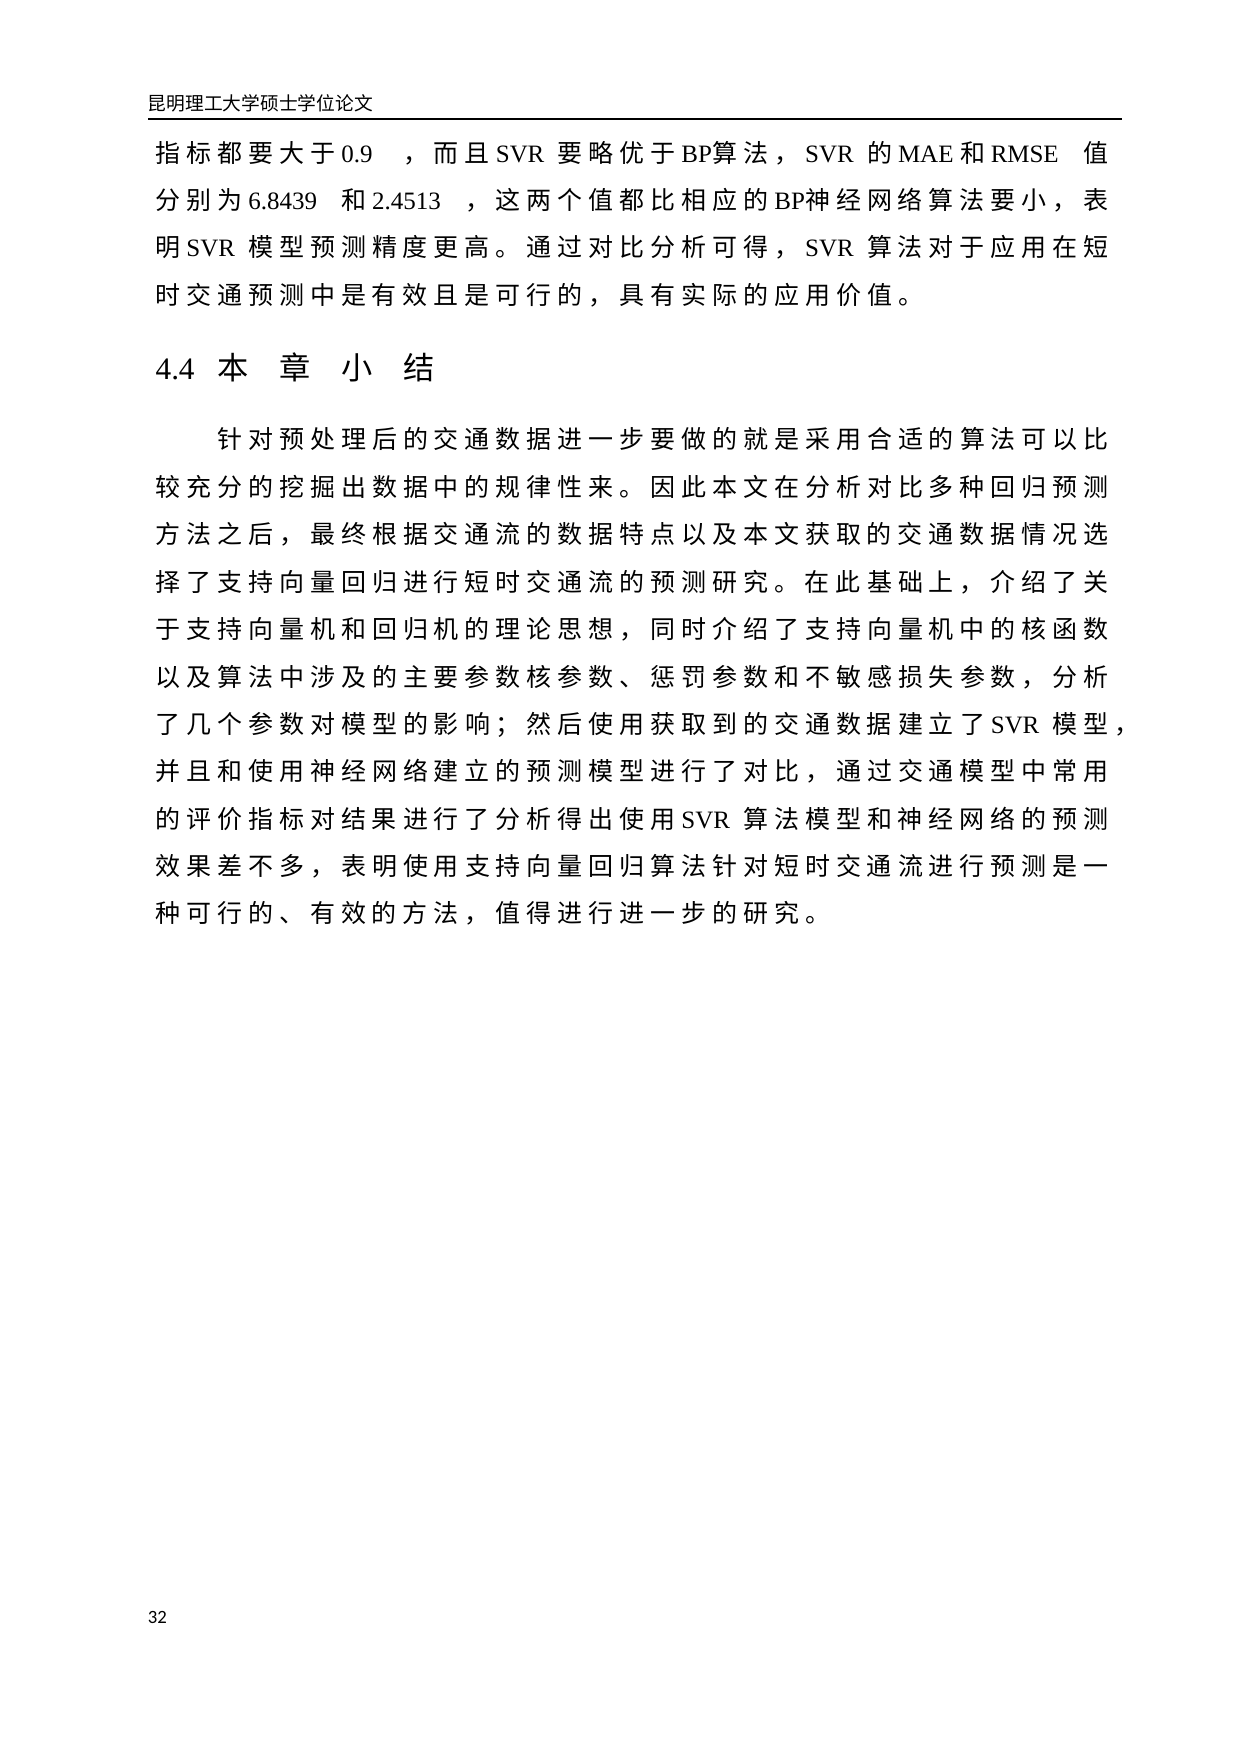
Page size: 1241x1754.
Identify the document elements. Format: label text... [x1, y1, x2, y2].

subtitle 4.4本章小结 [155, 342, 1114, 389]
text 针对预处理后的交通数据进一步要做的就是采用合适的算法可以比较充分的挖掘出数据中的规律性来。因此本文在分析对比多种回归预测方法之后，最终根据交通流的数据特点以及本文获取的交通数据情况选择了支持向量回归进行短时交通流的预测研究。在此基础上，介绍了关于支持向量机和回归机的理论思想，同时介绍了支持向量机中的核函数以及算法中涉及的主要参数核参数、惩罚参数和不敏感损失参数，分析了几个参数对模型的影响；然后使用获取到的交通数据建立了SVR模型，并且和使用神经网络建立的预测模型进行了对比，通过交通模型中常用的评价指标对结果进行了分析得出使用SVR算法模型和神经网络的预测效果差不多，表明使用支持向量回归算法针对短时交通流进行预测是一种可行的、有效的方法，值得进行进一步的研究。 [155, 414, 1114, 936]
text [155, 127, 1114, 317]
